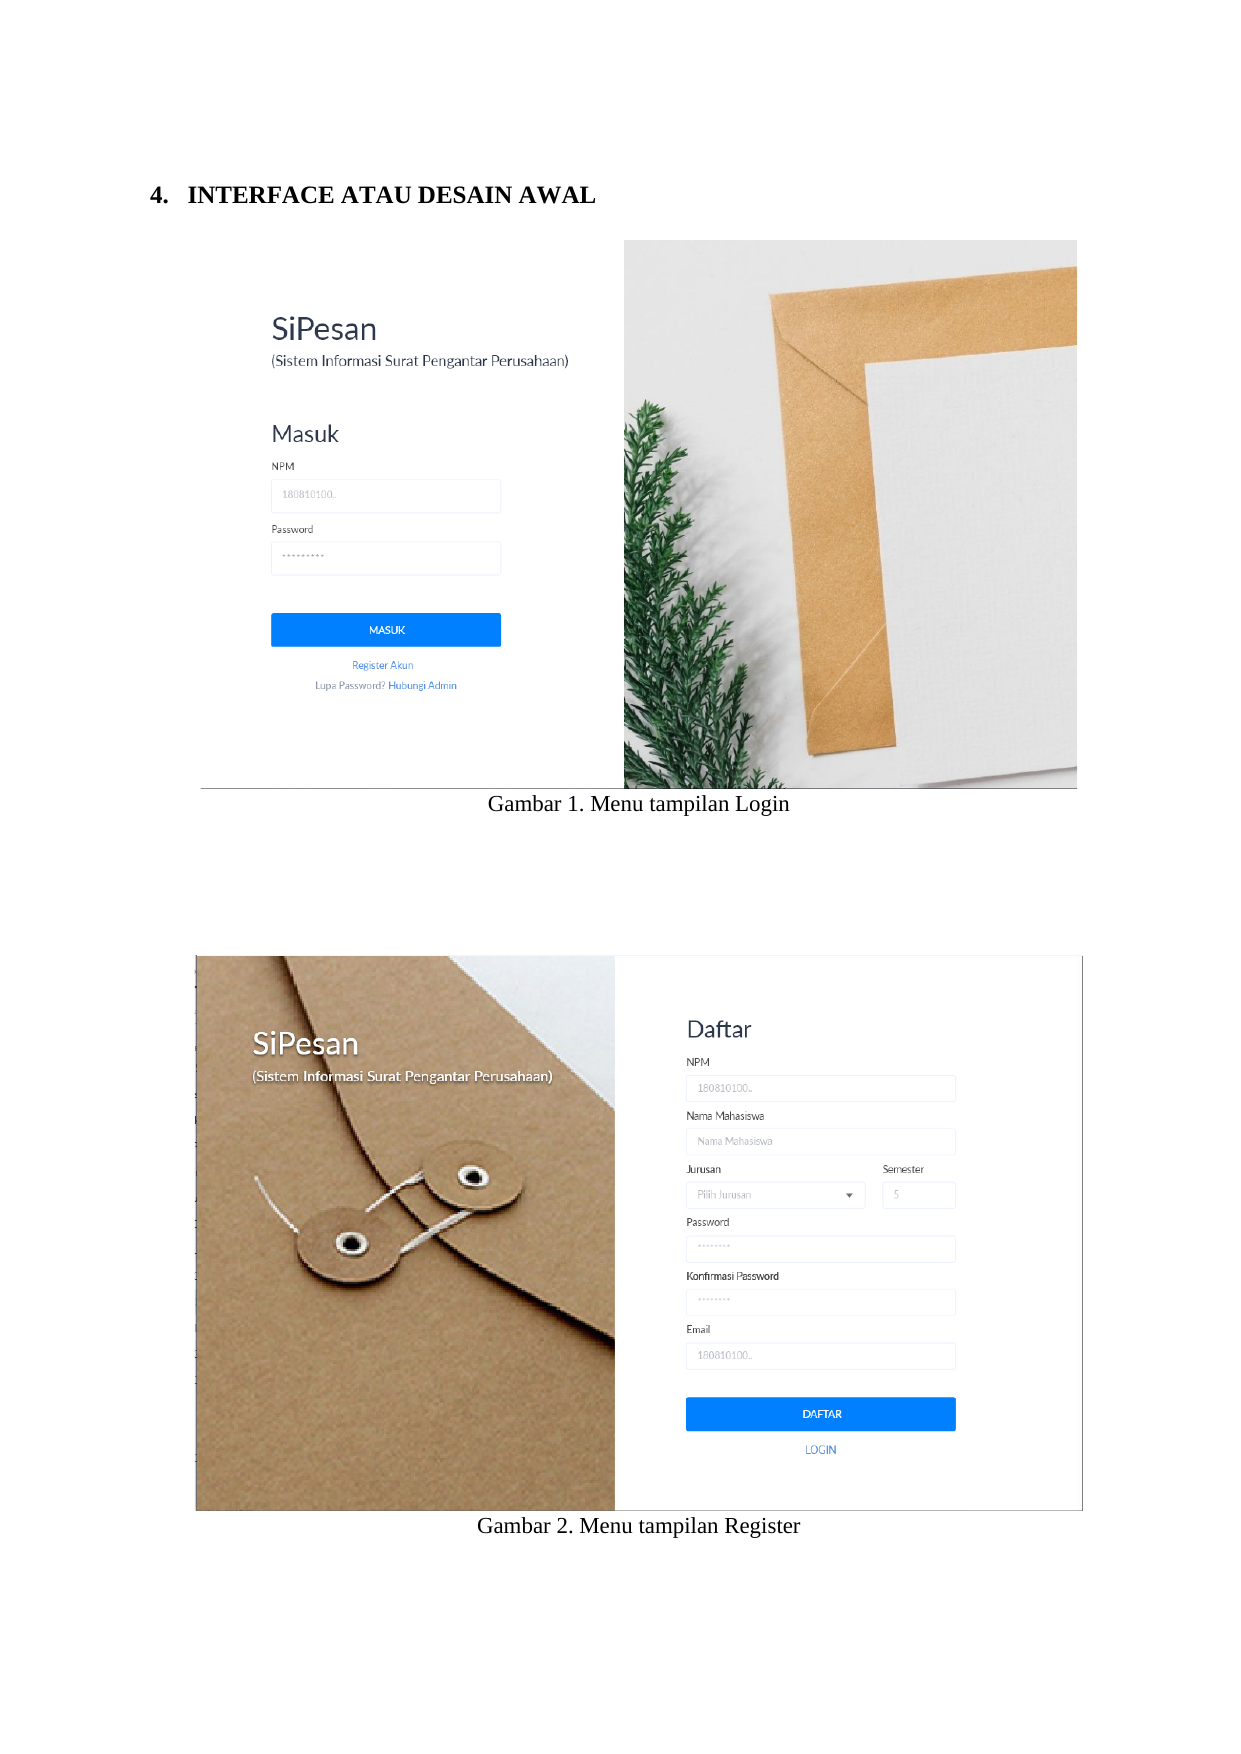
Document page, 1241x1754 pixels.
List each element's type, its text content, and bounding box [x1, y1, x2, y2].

picture [200, 240, 1078, 789]
list Gambar 2. Menu tampilan Register [187, 1512, 1090, 1538]
list INTERFACE ATAU DESAIN AWAL [150, 180, 1090, 209]
picture [194, 955, 1083, 1511]
list Gambar 1. Menu tampilan Login [187, 790, 1090, 816]
